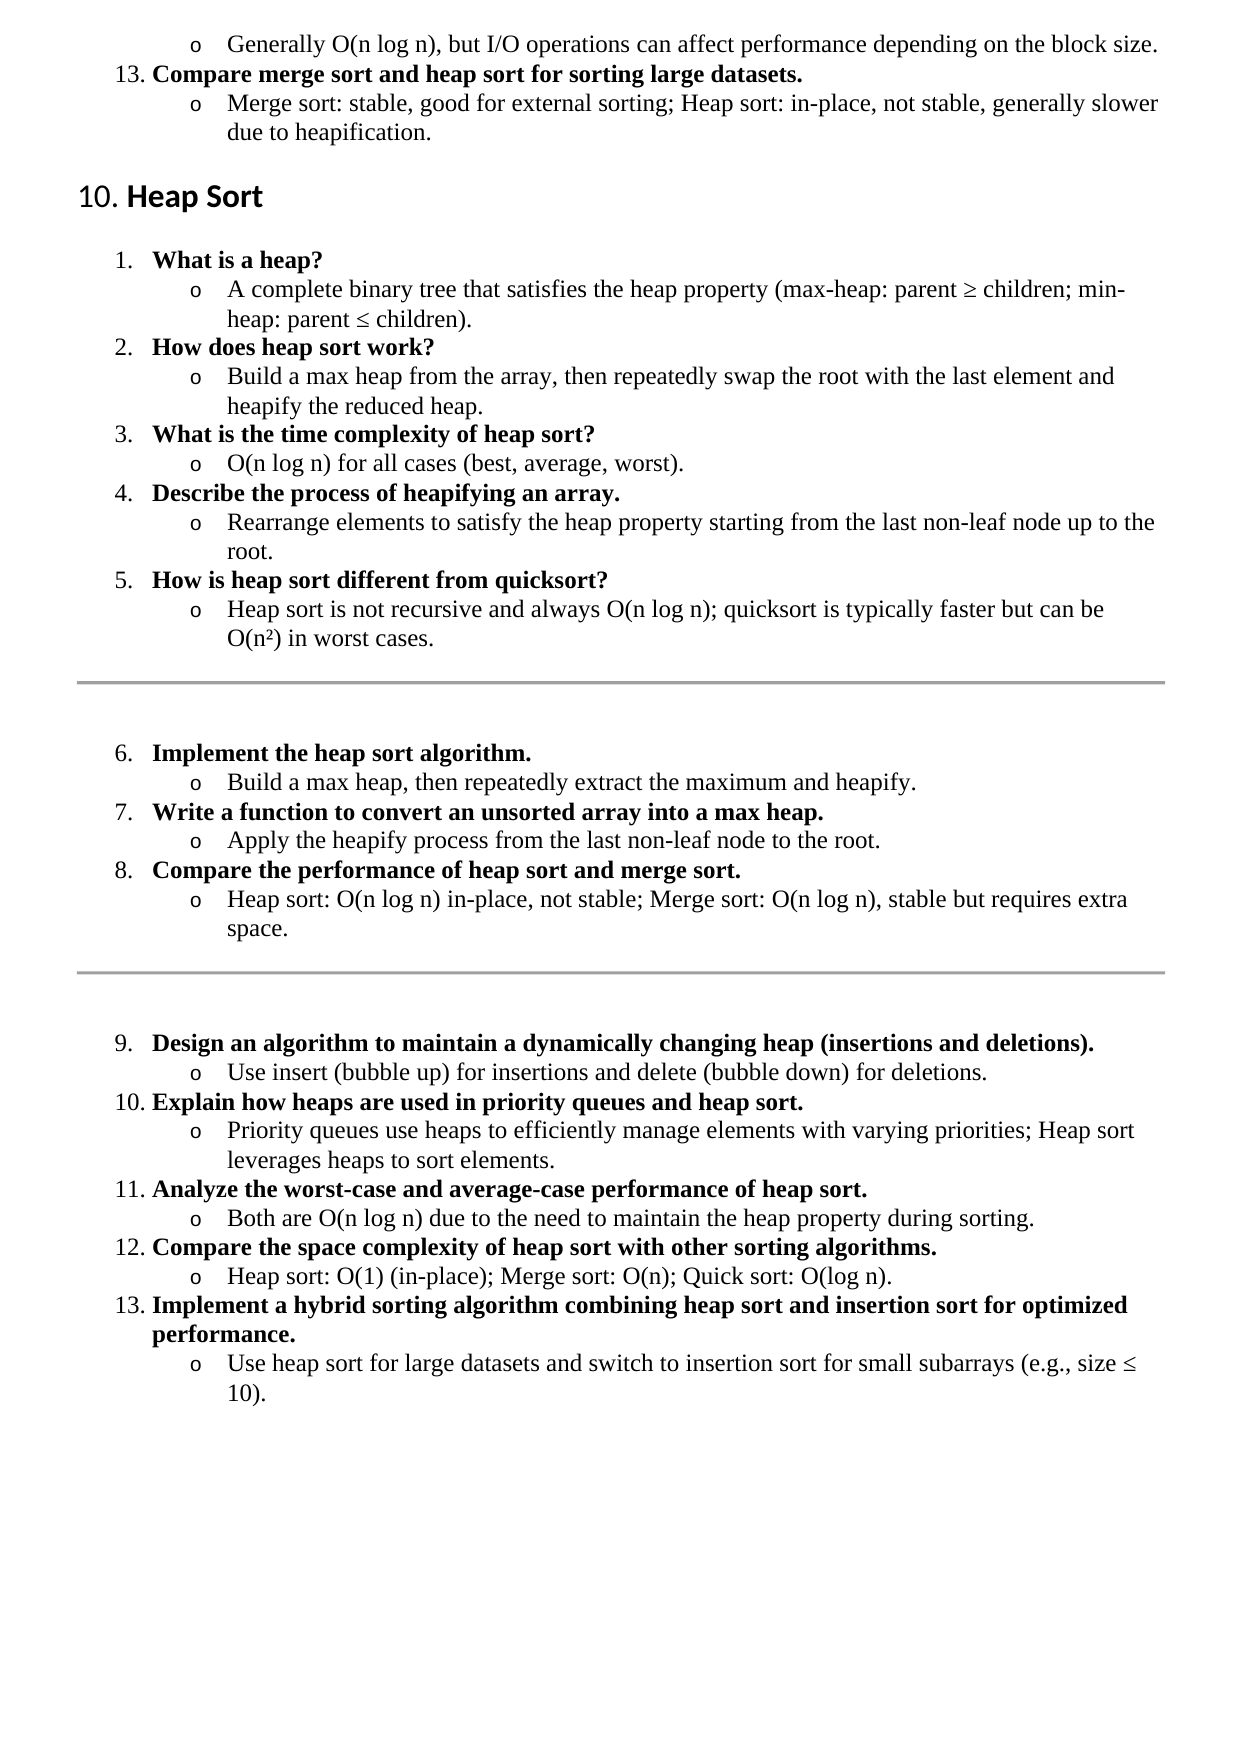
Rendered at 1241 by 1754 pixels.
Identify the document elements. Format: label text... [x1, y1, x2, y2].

list Compare the performance of heap sort and merge sort. [114, 855, 1165, 884]
list Explain how heaps are used in priority queues and heap sort. [114, 1087, 1165, 1116]
list Use heap sort for large datasets and switch to insertion sort for small subarrays (e.g., size ≤ 10). [189, 1348, 1165, 1406]
list Generally O(n log n), but I/O operations can affect performance depending on the block size. [189, 29, 1165, 59]
list How does heap sort work? [114, 332, 1165, 361]
list A complete binary tree that satisfies the heap property (max-heap: parent ≥ children; min-heap: parent ≤ children). [189, 274, 1165, 332]
list Priority queues use heaps to efficiently manage elements with varying priorities; Heap sort leverages heaps to sort elements. [189, 1116, 1165, 1174]
list Describe the process of heapifying an array. [114, 478, 1165, 507]
list Compare merge sort and heap sort for sorting large datasets. [114, 59, 1165, 88]
list Rearrange elements to satisfy the heap property starting from the last non-leaf node up to the root. [189, 507, 1165, 565]
list Compare the space complexity of heap sort with other sorting algorithms. [114, 1232, 1165, 1261]
list Merge sort: stable, good for external sorting; Heap sort: in-place, not stable, generally slower due to heapification. [189, 88, 1165, 146]
list Build a max heap, then repeatedly extract the maximum and heapify. [189, 767, 1165, 797]
list Apply the heapify process from the last non-leaf node to the root. [189, 825, 1165, 855]
list Implement the heap sort algorithm. [114, 738, 1165, 767]
text 10. Heap Sort [77, 175, 1165, 216]
list Build a max heap from the array, then repeatedly swap the root with the last element and heapify the reduced heap. [189, 361, 1165, 419]
list Use insert (bubble up) for insertions and delete (bubble down) for deletions. [189, 1057, 1165, 1087]
list Analyze the worst-case and average-case performance of heap sort. [114, 1174, 1165, 1203]
list Heap sort: O(n log n) in-place, not stable; Merge sort: O(n log n), stable but requires extra space. [189, 884, 1165, 942]
list O(n log n) for all cases (best, average, worst). [189, 448, 1165, 478]
list Heap sort: O(1) (in-place); Merge sort: O(n); Quick sort: O(log n). [189, 1261, 1165, 1291]
list Both are O(n log n) due to the need to maintain the heap property during sorting. [189, 1203, 1165, 1232]
list What is a heap? [114, 245, 1165, 274]
list Implement a hybrid sorting algorithm combining heap sort and insertion sort for optimized performance. [114, 1291, 1165, 1348]
list What is the time complexity of heap sort? [114, 419, 1165, 448]
list Write a function to convert an unsorted array into a max heap. [114, 797, 1165, 825]
list How is heap sort different from quicksort? [114, 565, 1165, 594]
list Design an algorithm to maintain a dynamically changing heap (insertions and deletions). [114, 1028, 1165, 1057]
list Heap sort is not recursive and always O(n log n); quicksort is typically faster but can be O(n²) in worst cases. [189, 594, 1165, 652]
